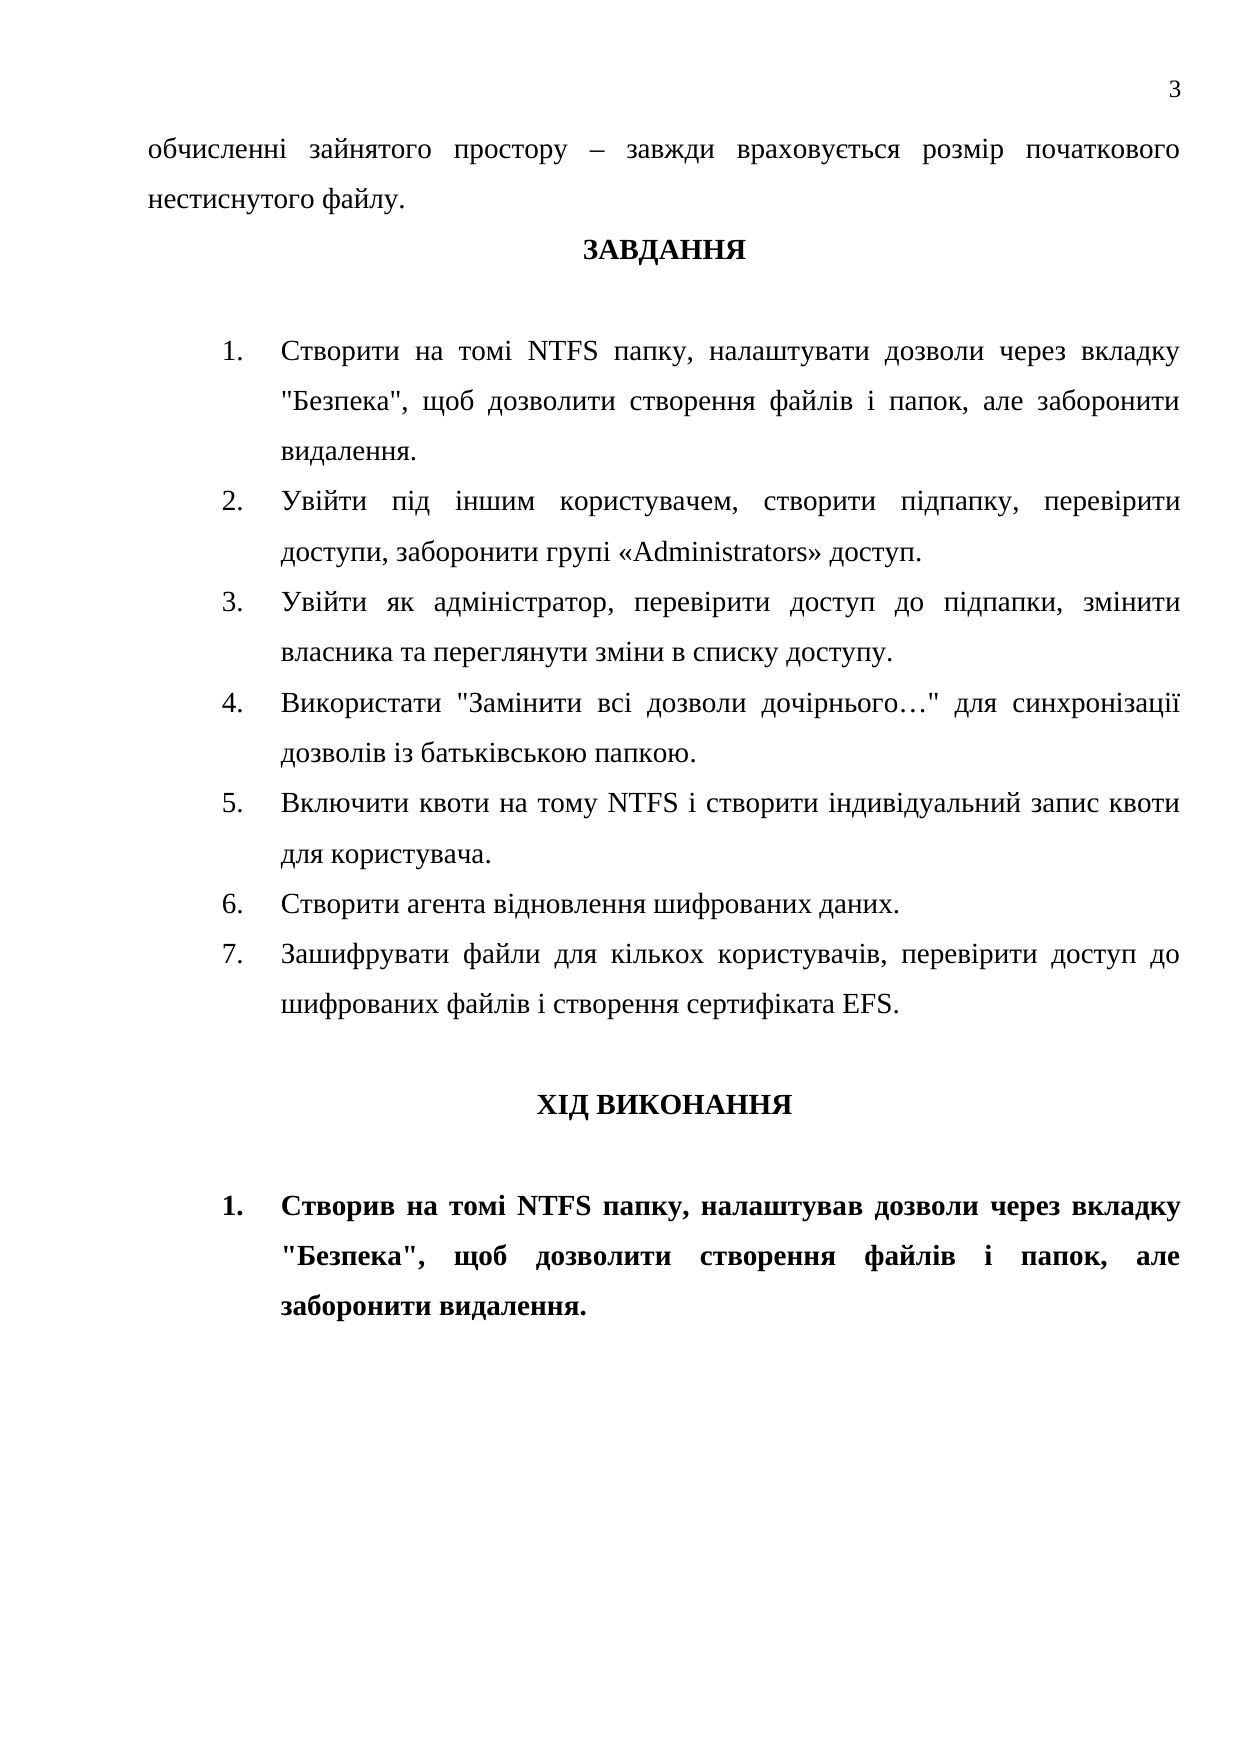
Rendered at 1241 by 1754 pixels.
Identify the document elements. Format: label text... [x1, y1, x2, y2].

list Створити на томі NTFS папку, налаштувати дозволи через вкладку "Безпека", щоб дозволити створення файлів і папок, але заборонити видалення. [222, 333, 1181, 467]
list Створив на томі NTFS папку, налаштував дозволи через вкладку "Безпека", щоб дозволити створення файлів і папок, але заборонити видалення. [222, 1188, 1181, 1322]
list ЗАВДАННЯ [148, 232, 1181, 266]
list Створити агента відновлення шифрованих даних. [222, 886, 1181, 919]
text ХІД ВИКОНАННЯ [148, 1087, 1181, 1121]
list Увійти як адміністратор, перевірити доступ до підпапки, змінити власника та переглянути зміни в списку доступу. [222, 584, 1181, 668]
list Зашифрувати файли для кількох користувачів, перевірити доступ до шифрованих файлів і створення сертифіката EFS. [222, 936, 1181, 1020]
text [148, 131, 1181, 215]
list Використати "Замінити всі дозволи дочірнього…" для синхронізації дозволів із батьківською папкою. [222, 685, 1181, 769]
list Увійти під іншим користувачем, створити підпапку, перевірити доступи, заборонити групі «Administrators» доступ. [222, 483, 1181, 567]
list Включити квоти на тому NTFS і створити індивідуальний запис квоти для користувача. [222, 785, 1181, 869]
